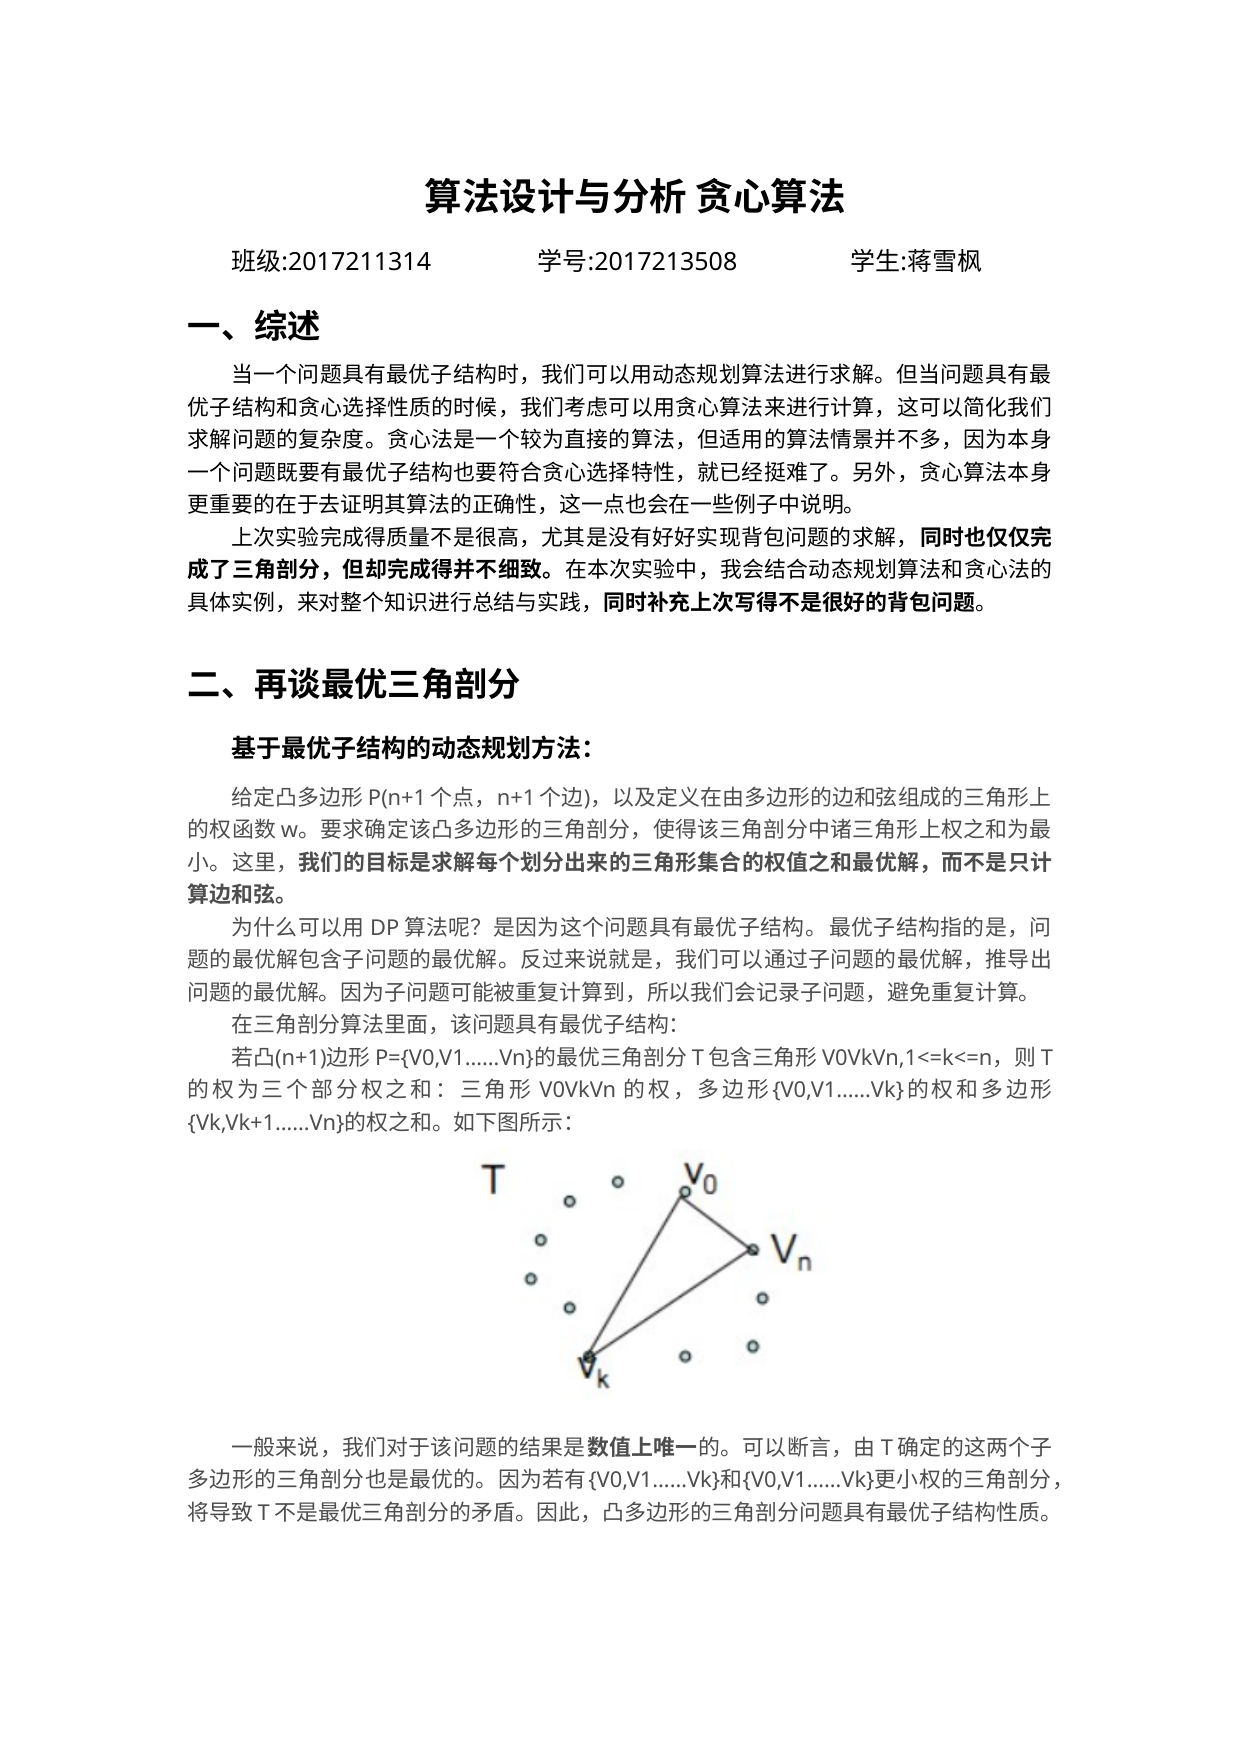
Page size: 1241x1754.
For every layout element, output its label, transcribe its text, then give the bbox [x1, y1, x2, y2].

list 若凸(n+1)边形P={V0,V1……Vn}的最优三角剖分T包含三角形V0VkVn,1<=k<=n，则T的权为三个部分权之和：三角形V0VkVn的权，多边形{V0,V1……Vk}的权和多边形{Vk,Vk+1……Vn}的权之和。如下图所示： [187, 1039, 1053, 1137]
text 班级:2017211314 学号:2017213508 学生:蒋雪枫 [187, 227, 1053, 292]
list 基于最优子结构的动态规划方法： [187, 714, 1053, 779]
list 给定凸多边形P(n+1个点，n+1个边)，以及定义在由多边形的边和弦组成的三角形上的权函数w。要求确定该凸多边形的三角剖分，使得该三角剖分中诸三角形上权之和为最小。这里，我们的目标是求解每个划分出来的三角形集合的权值之和最优解，而不是只计算边和弦。 [187, 779, 1053, 909]
list 一般来说，我们对于该问题的结果是数值上唯一的。可以断言，由T确定的这两个子多边形的三角剖分也是最优的。因为若有{V0,V1……Vk}和{V0,V1……Vk}更小权的三角剖分，将导致T不是最优三角剖分的矛盾。因此，凸多边形的三角剖分问题具有最优子结构性质。 [187, 1429, 1053, 1527]
list 为什么可以用DP算法呢？是因为这个问题具有最优子结构。最优子结构指的是，问题的最优解包含子问题的最优解。反过来说就是，我们可以通过子问题的最优解，推导出问题的最优解。因为子问题可能被重复计算到，所以我们会记录子问题，避免重复计算。 [187, 909, 1053, 1007]
picture [450, 1137, 914, 1419]
list 再谈最优三角剖分 [187, 649, 1053, 714]
list 在三角剖分算法里面，该问题具有最优子结构： [187, 1007, 1053, 1039]
list 综述 [187, 292, 1053, 357]
list 当一个问题具有最优子结构时，我们可以用动态规划算法进行求解。但当问题具有最优子结构和贪心选择性质的时候，我们考虑可以用贪心算法来进行计算，这可以简化我们求解问题的复杂度。贪心法是一个较为直接的算法，但适用的算法情景并不多，因为本身一个问题既要有最优子结构也要符合贪心选择特性，就已经挺难了。另外，贪心算法本身更重要的在于去证明其算法的正确性，这一点也会在一些例子中说明。 [187, 357, 1053, 519]
list 上次实验完成得质量不是很高，尤其是没有好好实现背包问题的求解，同时也仅仅完成了三角剖分，但却完成得并不细致。在本次实验中，我会结合动态规划算法和贪心法的具体实例，来对整个知识进行总结与实践，同时补充上次写得不是很好的背包问题。 [187, 519, 1053, 617]
text 算法设计与分析 贪心算法 [187, 162, 1053, 227]
